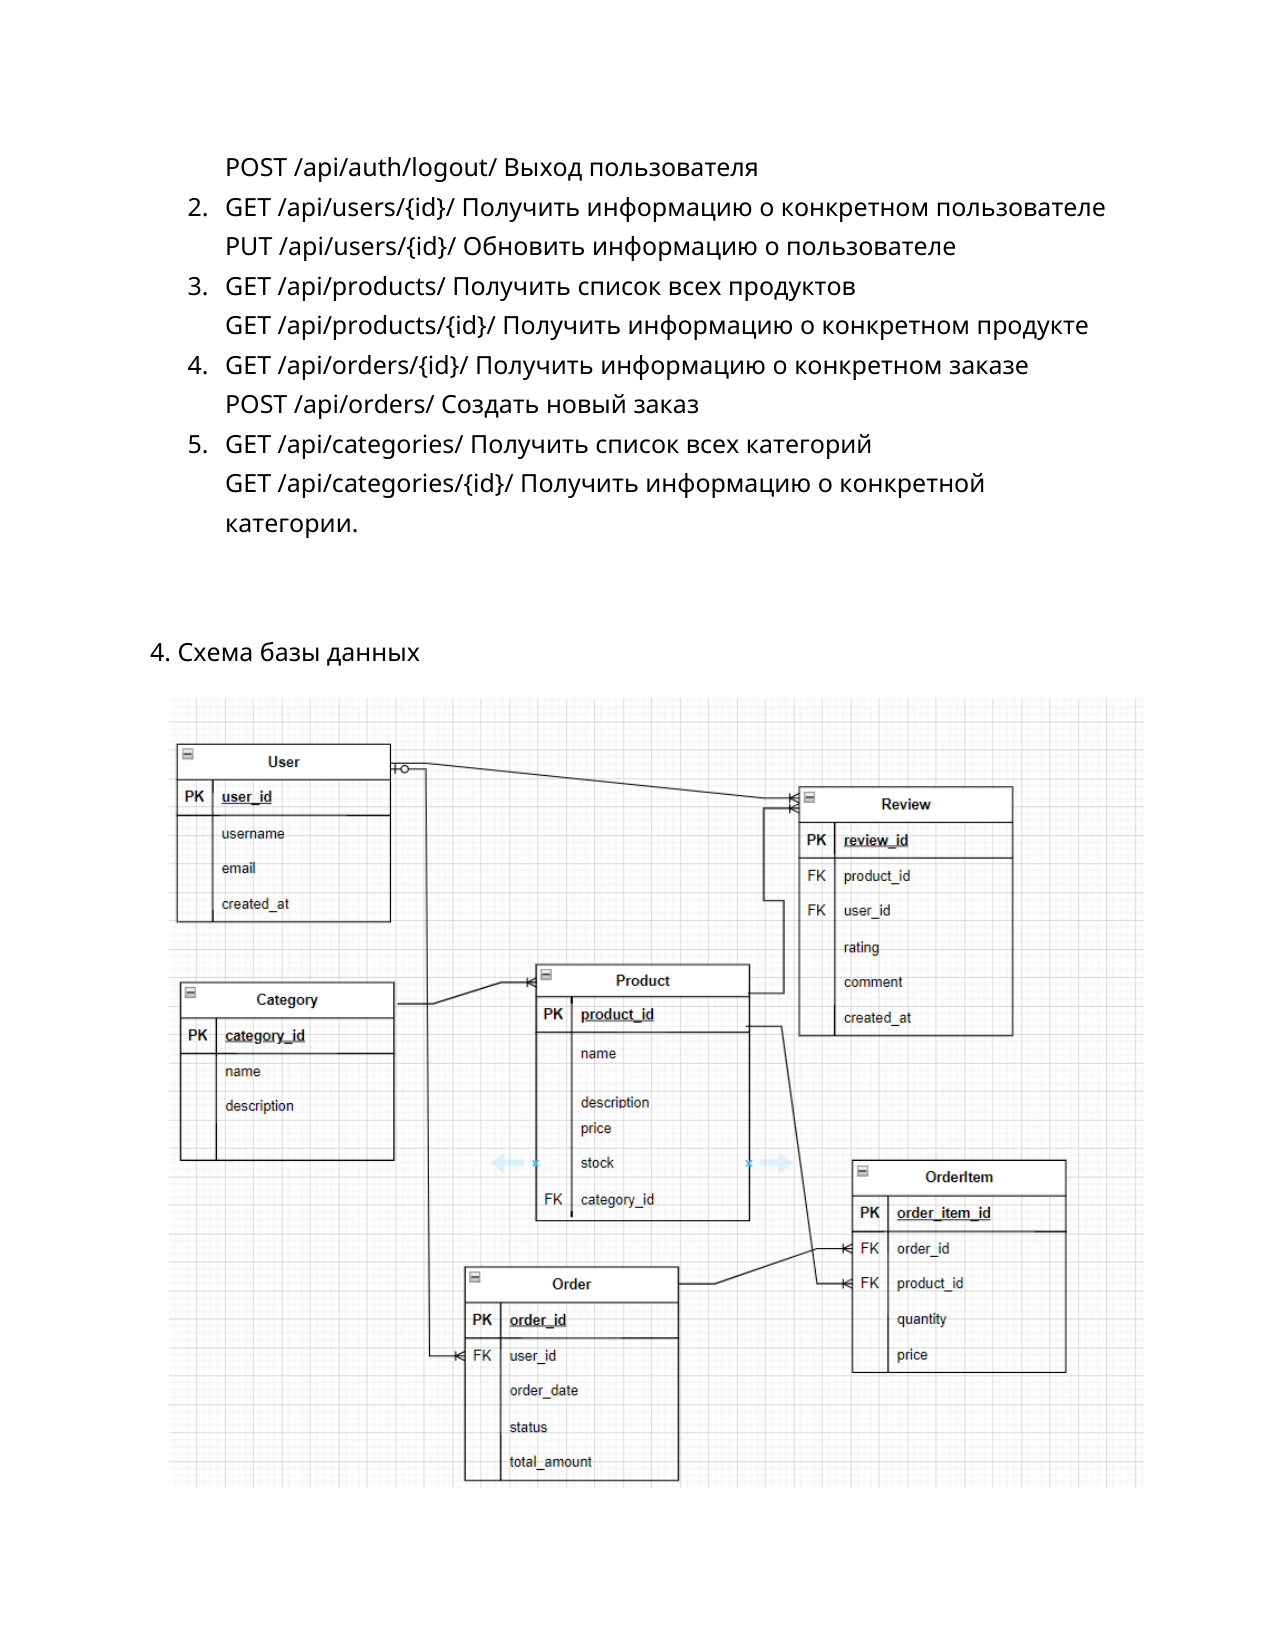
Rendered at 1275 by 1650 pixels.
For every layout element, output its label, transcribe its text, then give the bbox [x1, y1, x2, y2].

list GET /api/categories/ Получить список всех категорий [187, 426, 1125, 460]
list GET /api/products/{id}/ Получить информацию о конкретном продукте [225, 308, 1125, 342]
list GET /api/users/{id}/ Получить информацию о конкретном пользователе [187, 189, 1125, 223]
list GET /api/categories/{id}/ Получить информацию о конкретной категории. [225, 466, 1125, 539]
text 4. Схема базы данных [150, 634, 1125, 668]
list GET /api/products/ Получить список всех продуктов [187, 268, 1125, 302]
list GET /api/orders/{id}/ Получить информацию о конкретном заказе [187, 347, 1125, 381]
list POST /api/auth/logout/ Выход пользователя [225, 150, 1125, 184]
list PUT /api/users/{id}/ Обновить информацию о пользователе [225, 229, 1125, 263]
list POST /api/orders/ Создать новый заказ [225, 387, 1125, 421]
